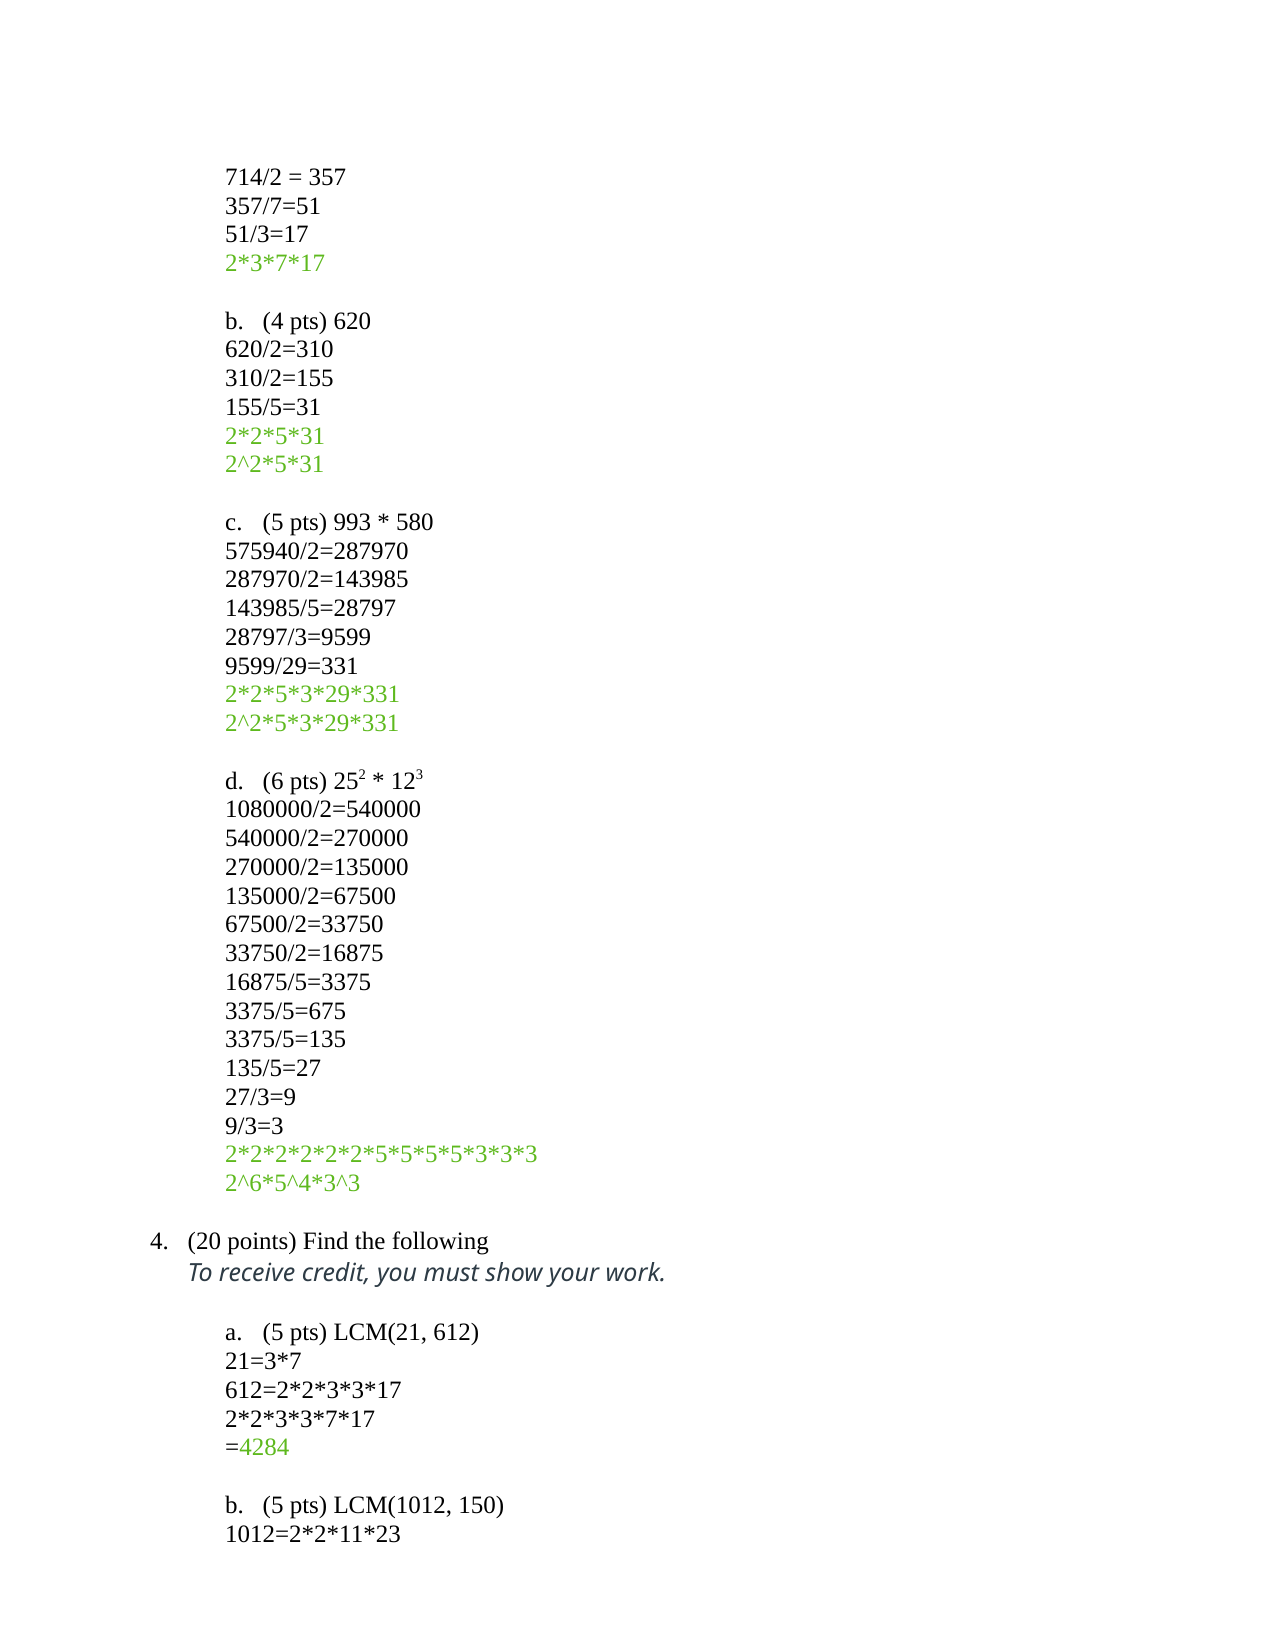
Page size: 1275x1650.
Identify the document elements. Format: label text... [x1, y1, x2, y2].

text 2*2*3*3*7*17 [150, 1404, 1125, 1432]
text 135/5=27 [150, 1053, 1125, 1082]
text 2^6*5^4*3^3 [150, 1168, 1125, 1197]
text 620/2=310 [150, 334, 1125, 363]
list (4 pts) 620 [225, 306, 1125, 334]
text 2*3*7*17 [150, 248, 1125, 277]
list (6 pts) 252 * 123 [225, 766, 1125, 794]
list 2*2*5*3*29*331 [225, 679, 1125, 708]
text 51/3=17 [150, 219, 1125, 248]
text 3375/5=675 [150, 996, 1125, 1024]
text 540000/2=270000 [150, 823, 1125, 852]
text To receive credit, you must show your work. [187, 1254, 1125, 1289]
text 9/3=3 [150, 1111, 1125, 1139]
text 612=2*2*3*3*17 [150, 1375, 1125, 1404]
list 28797/3=9599 [225, 622, 1125, 651]
text 1080000/2=540000 [150, 794, 1125, 823]
list (20 points) Find the following [150, 1226, 1125, 1254]
text 135000/2=67500 [150, 881, 1125, 909]
list 287970/2=143985 [225, 564, 1125, 593]
text 2^2*5*31 [150, 449, 1125, 478]
text 16875/5=3375 [150, 967, 1125, 996]
list 9599/29=331 [225, 651, 1125, 679]
text 2*2*5*31 [150, 421, 1125, 449]
text 1012=2*2*11*23 [150, 1519, 1125, 1547]
list (5 pts) LCM(21, 612) [225, 1317, 1125, 1346]
text =4284 [150, 1432, 1125, 1461]
list (5 pts) 993 * 580 [225, 507, 1125, 536]
text 27/3=9 [150, 1082, 1125, 1111]
text 714/2 = 357 [150, 162, 1125, 191]
text 310/2=155 [150, 363, 1125, 392]
text 21=3*7 [150, 1346, 1125, 1375]
text 33750/2=16875 [150, 938, 1125, 967]
text 67500/2=33750 [150, 909, 1125, 938]
text 270000/2=135000 [150, 852, 1125, 881]
text 155/5=31 [150, 392, 1125, 421]
list (5 pts) LCM(1012, 150) [225, 1490, 1125, 1519]
text 357/7=51 [150, 191, 1125, 219]
text 2*2*2*2*2*2*5*5*5*5*3*3*3 [150, 1139, 1125, 1168]
list 2^2*5*3*29*331 [225, 708, 1125, 737]
text 3375/5=135 [150, 1024, 1125, 1053]
list 575940/2=287970 [225, 536, 1125, 564]
list 143985/5=28797 [225, 593, 1125, 622]
